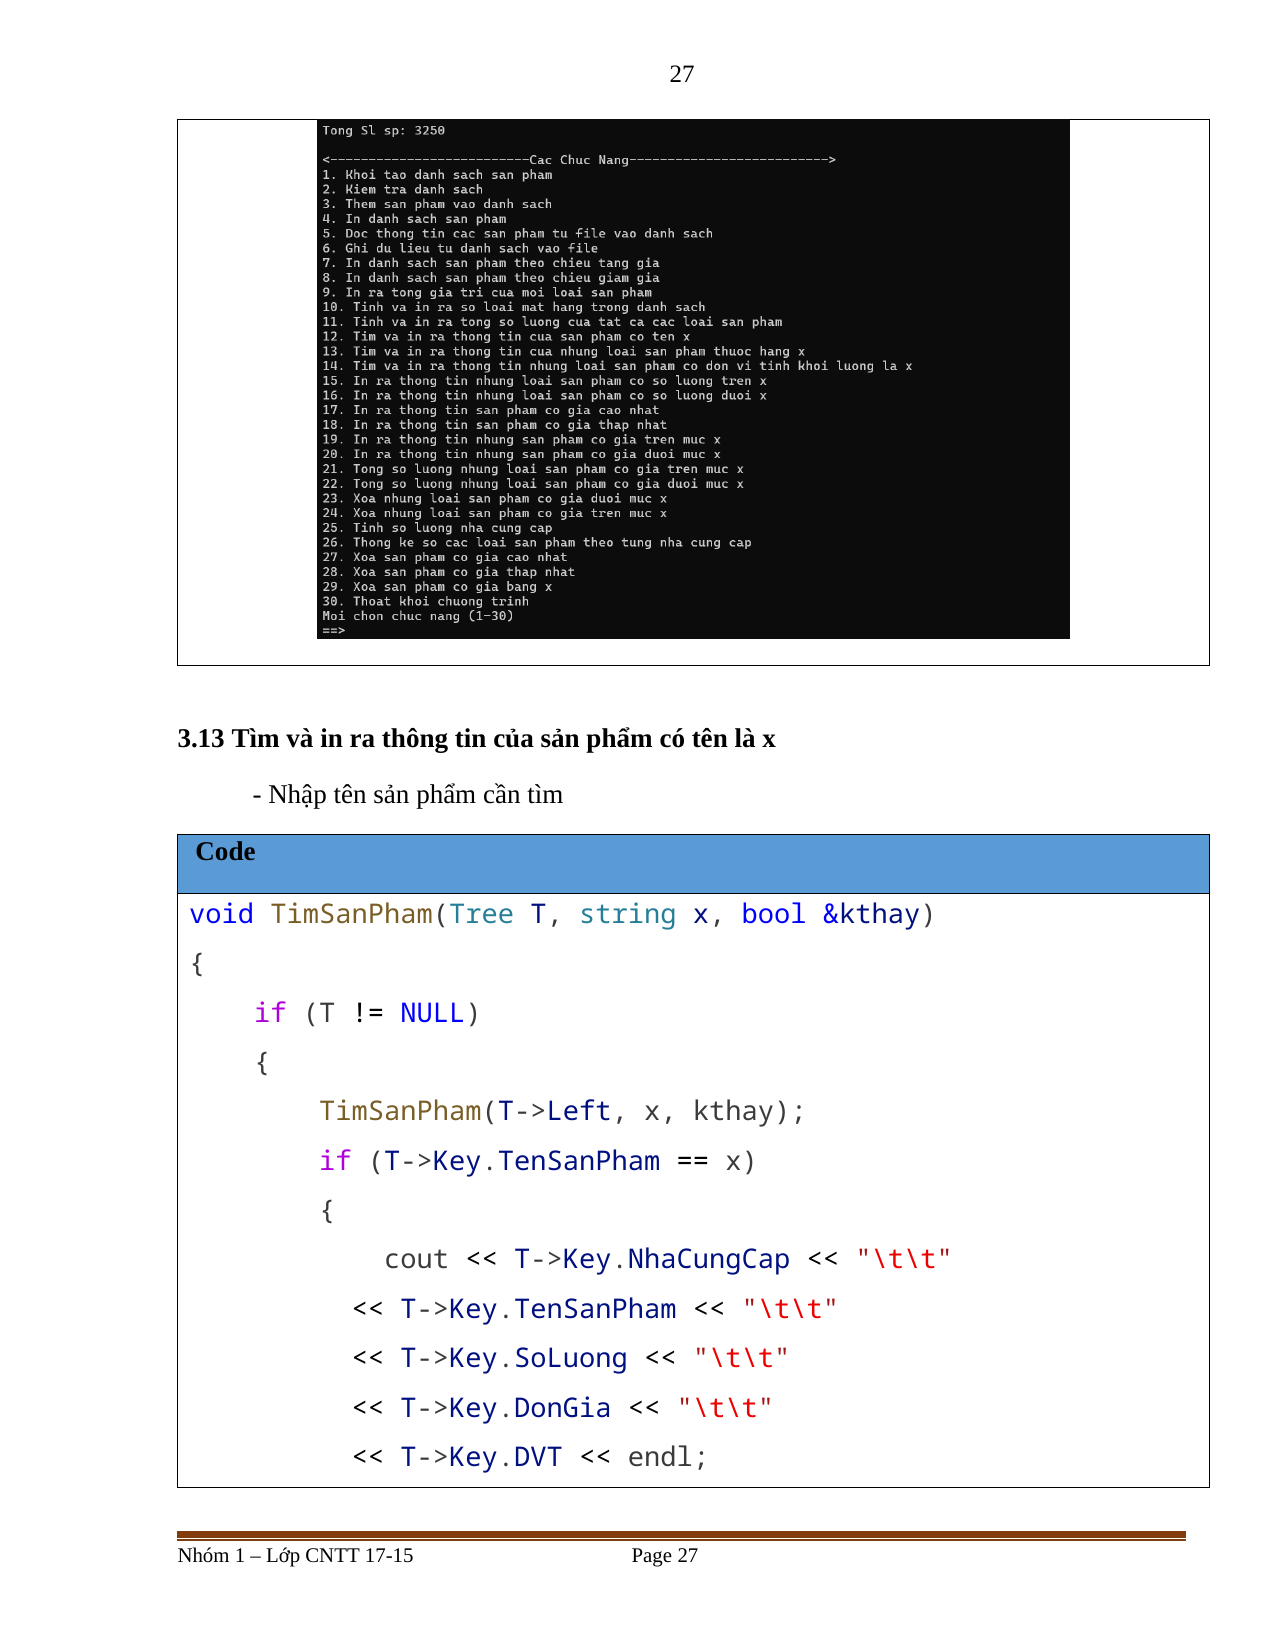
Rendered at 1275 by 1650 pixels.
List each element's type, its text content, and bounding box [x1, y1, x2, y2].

list - Nhập tên sản phẩm cần tìm [177, 778, 1186, 809]
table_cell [178, 894, 1209, 1487]
picture [317, 119, 1070, 639]
table_header Code [178, 835, 1209, 893]
table_cell [178, 120, 1209, 665]
list 3.13 Tìm và in ra thông tin của sản phẩm có tên là x [177, 722, 1186, 753]
